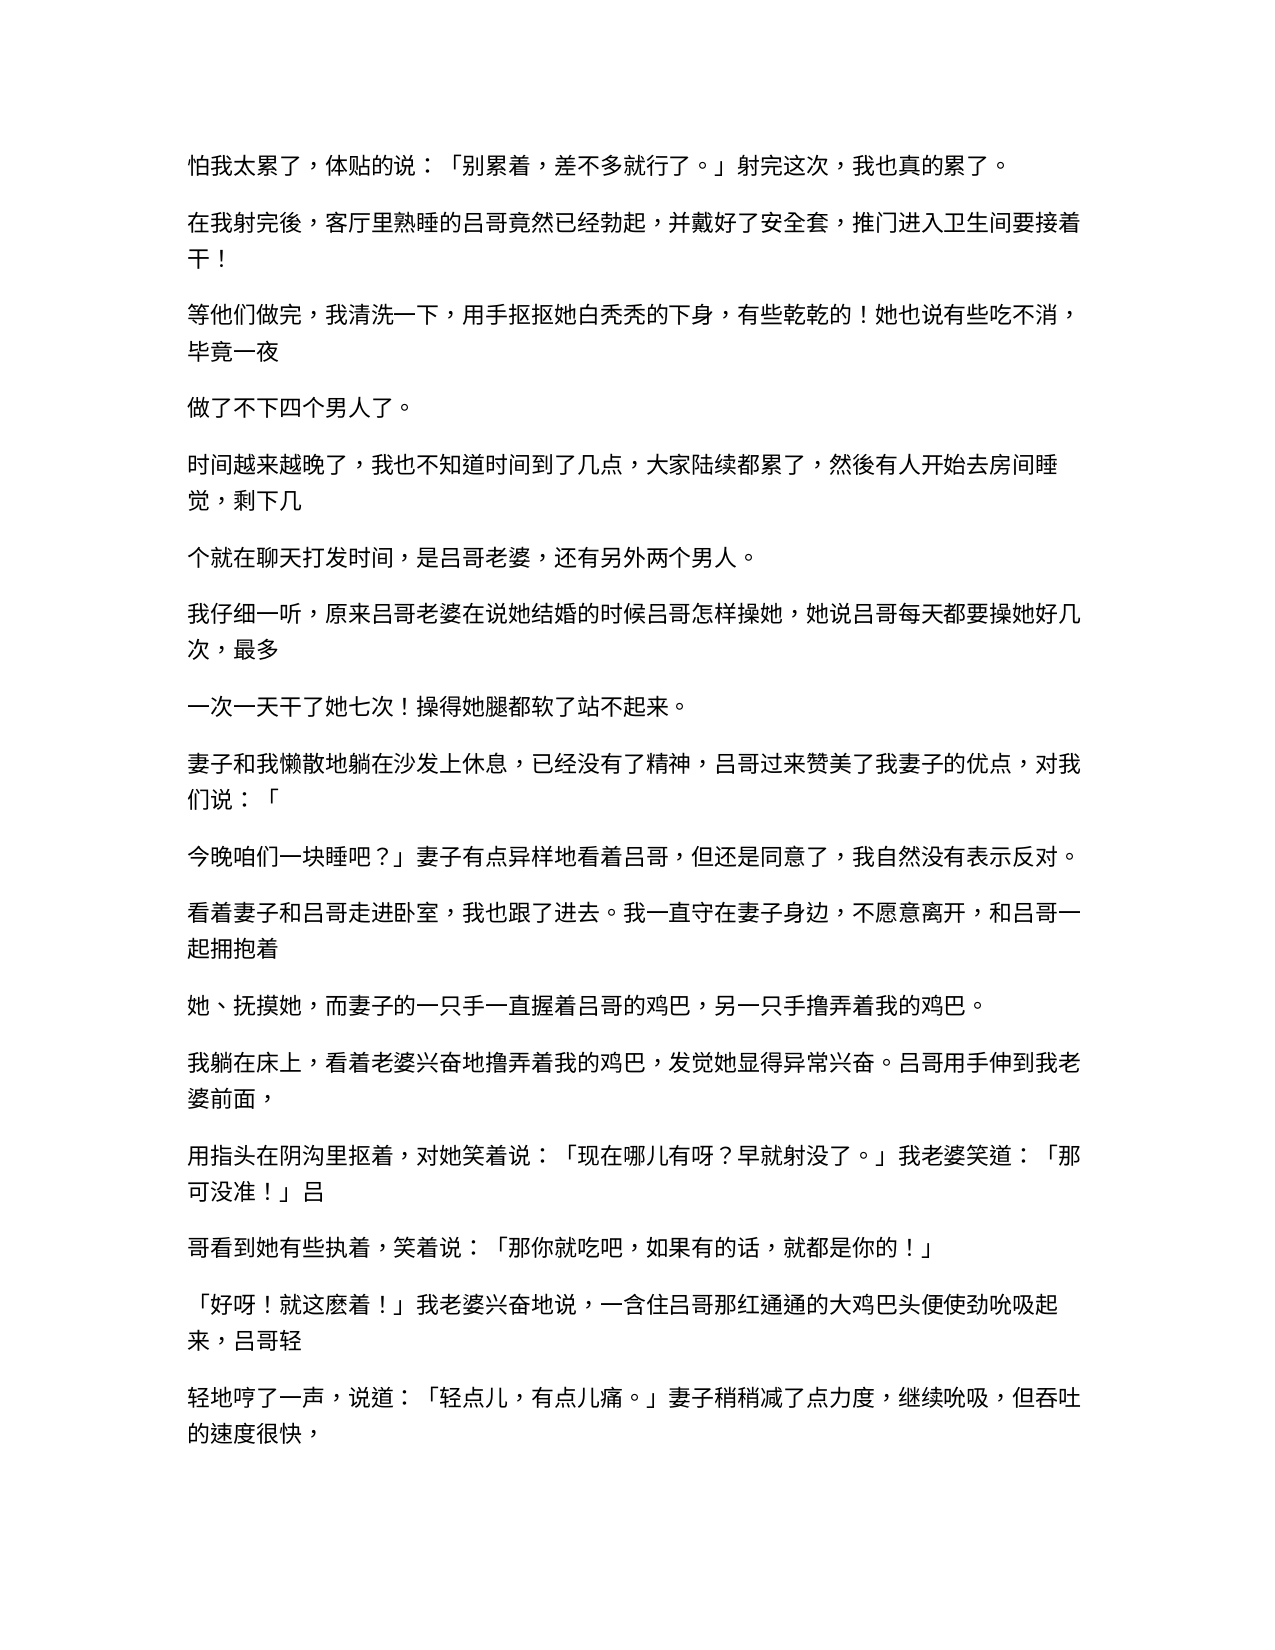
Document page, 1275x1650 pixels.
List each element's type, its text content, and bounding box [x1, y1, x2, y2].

text 等他们做完，我清洗一下，用手抠抠她白秃秃的下身，有些乾乾的！她也说有些吃不消，毕竟一夜 [187, 299, 1087, 367]
text 我仔细一听，原来吕哥老婆在说她结婚的时候吕哥怎样操她，她说吕哥每天都要操她好几次，最多 [187, 598, 1087, 666]
text 用指头在阴沟里抠着，对她笑着说：「现在哪儿有呀？早就射没了。」我老婆笑道：「那可没准！」吕 [187, 1139, 1087, 1207]
text 怕我太累了，体贴的说：「别累着，差不多就行了。」射完这次，我也真的累了。 [187, 150, 1087, 181]
text 妻子和我懒散地躺在沙发上休息，已经没有了精神，吕哥过来赞美了我妻子的优点，对我们说：「 [187, 748, 1087, 815]
text 在我射完後，客厅里熟睡的吕哥竟然已经勃起，并戴好了安全套，推门进入卫生间要接着干！ [187, 207, 1087, 274]
text 今晚咱们一块睡吧？」妻子有点异样地看着吕哥，但还是同意了，我自然没有表示反对。 [187, 841, 1087, 872]
text 一次一天干了她七次！操得她腿都软了站不起来。 [187, 691, 1087, 722]
text 看着妻子和吕哥走进卧室，我也跟了进去。我一直守在妻子身边，不愿意离开，和吕哥一起拥抱着 [187, 897, 1087, 964]
text 时间越来越晚了，我也不知道时间到了几点，大家陆续都累了，然後有人开始去房间睡觉，剩下几 [187, 449, 1087, 516]
text 「好呀！就这麽着！」我老婆兴奋地说，一含住吕哥那红通通的大鸡巴头便使劲吮吸起来，吕哥轻 [187, 1289, 1087, 1356]
text 她、抚摸她，而妻子的一只手一直握着吕哥的鸡巴，另一只手撸弄着我的鸡巴。 [187, 990, 1087, 1021]
text 轻地哼了一声，说道：「轻点儿，有点儿痛。」妻子稍稍减了点力度，继续吮吸，但吞吐的速度很快， [187, 1382, 1087, 1449]
text 哥看到她有些执着，笑着说：「那你就吃吧，如果有的话，就都是你的！」 [187, 1232, 1087, 1263]
text 做了不下四个男人了。 [187, 392, 1087, 423]
text 我躺在床上，看着老婆兴奋地撸弄着我的鸡巴，发觉她显得异常兴奋。吕哥用手伸到我老婆前面， [187, 1047, 1087, 1114]
text 个就在聊天打发时间，是吕哥老婆，还有另外两个男人。 [187, 542, 1087, 573]
